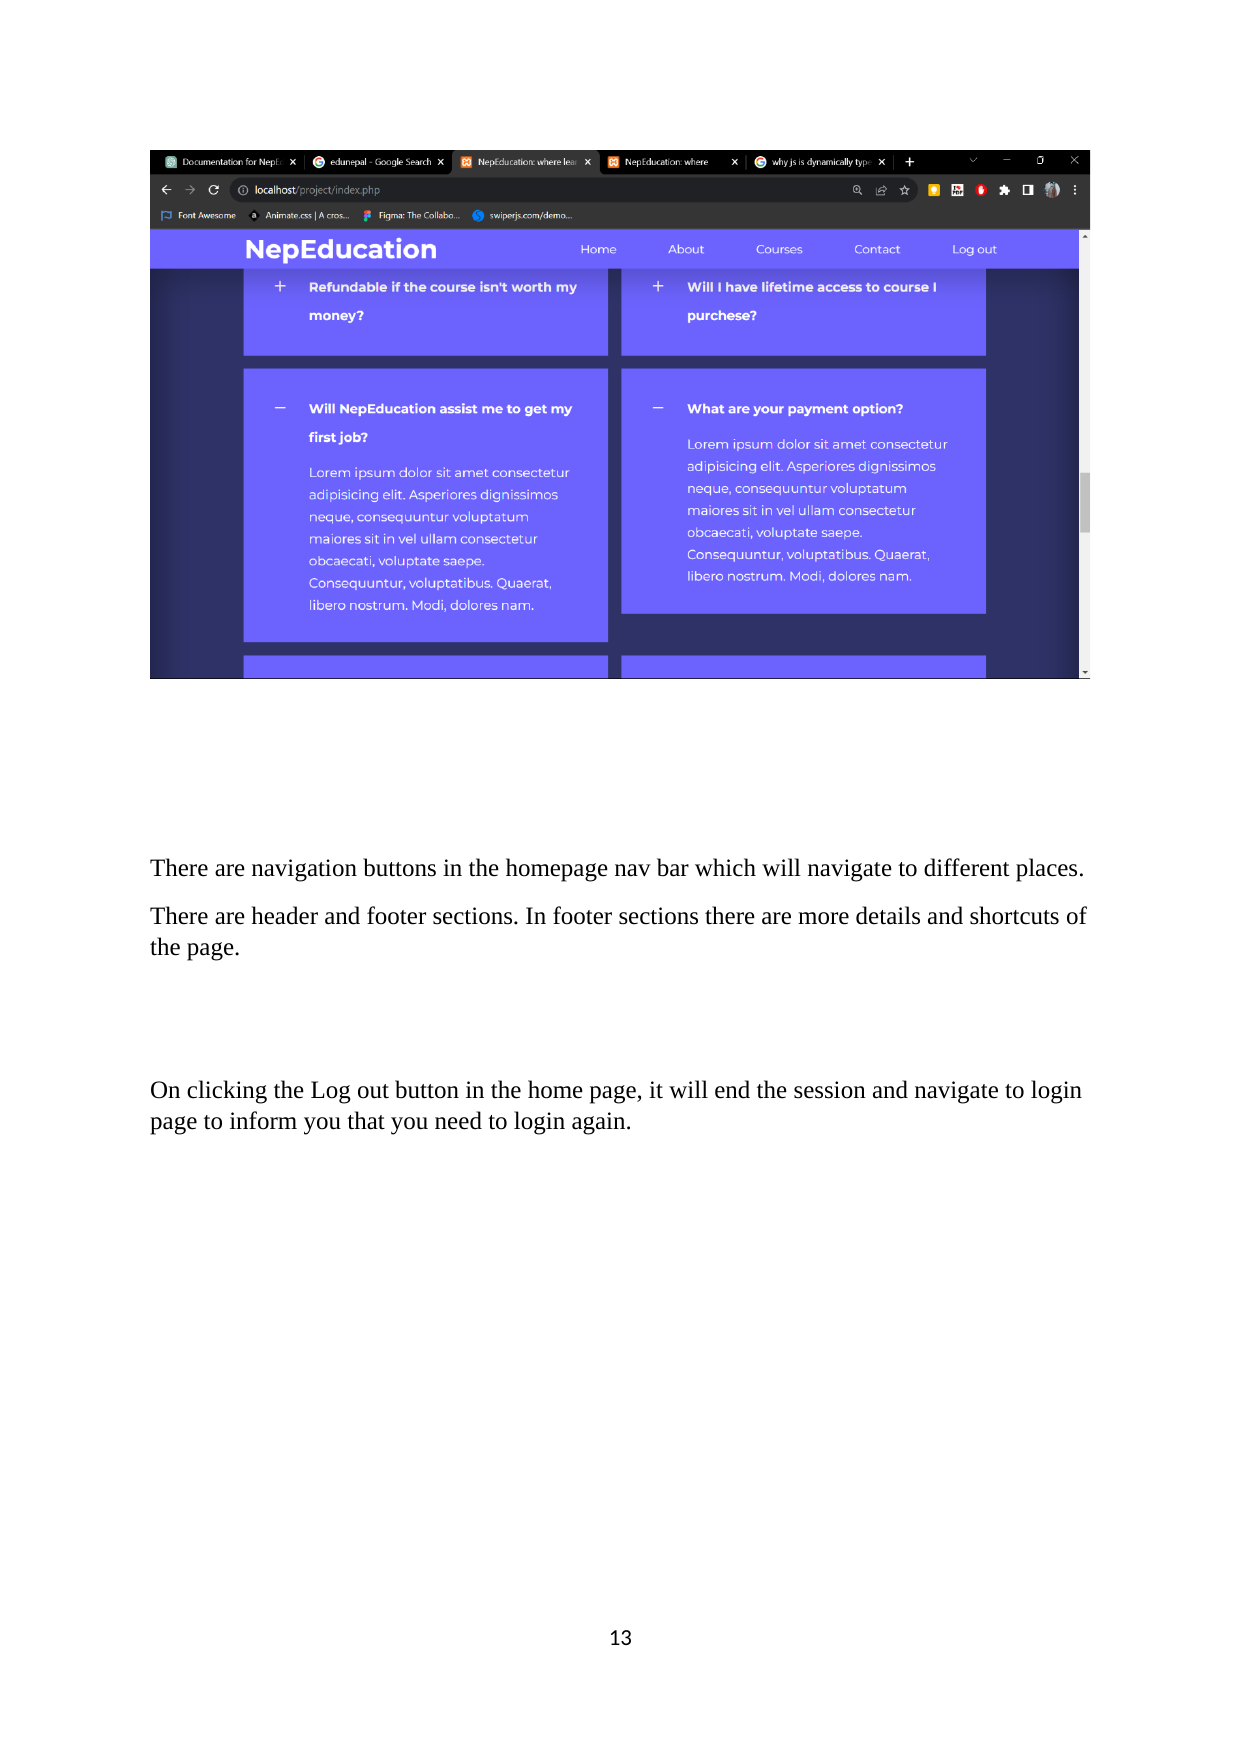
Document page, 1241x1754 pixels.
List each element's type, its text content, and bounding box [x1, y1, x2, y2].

text There are header and footer sections. In footer sections there are more details and shortcuts of the page. [150, 901, 1090, 961]
text On clicking the Log out button in the home page, it will end the session and navigate to login page to inform you that you need to login again. [150, 1075, 1090, 1135]
text There are navigation buttons in the homepage nav bar which will navigate to different places. [150, 729, 1090, 882]
picture [150, 150, 1091, 679]
